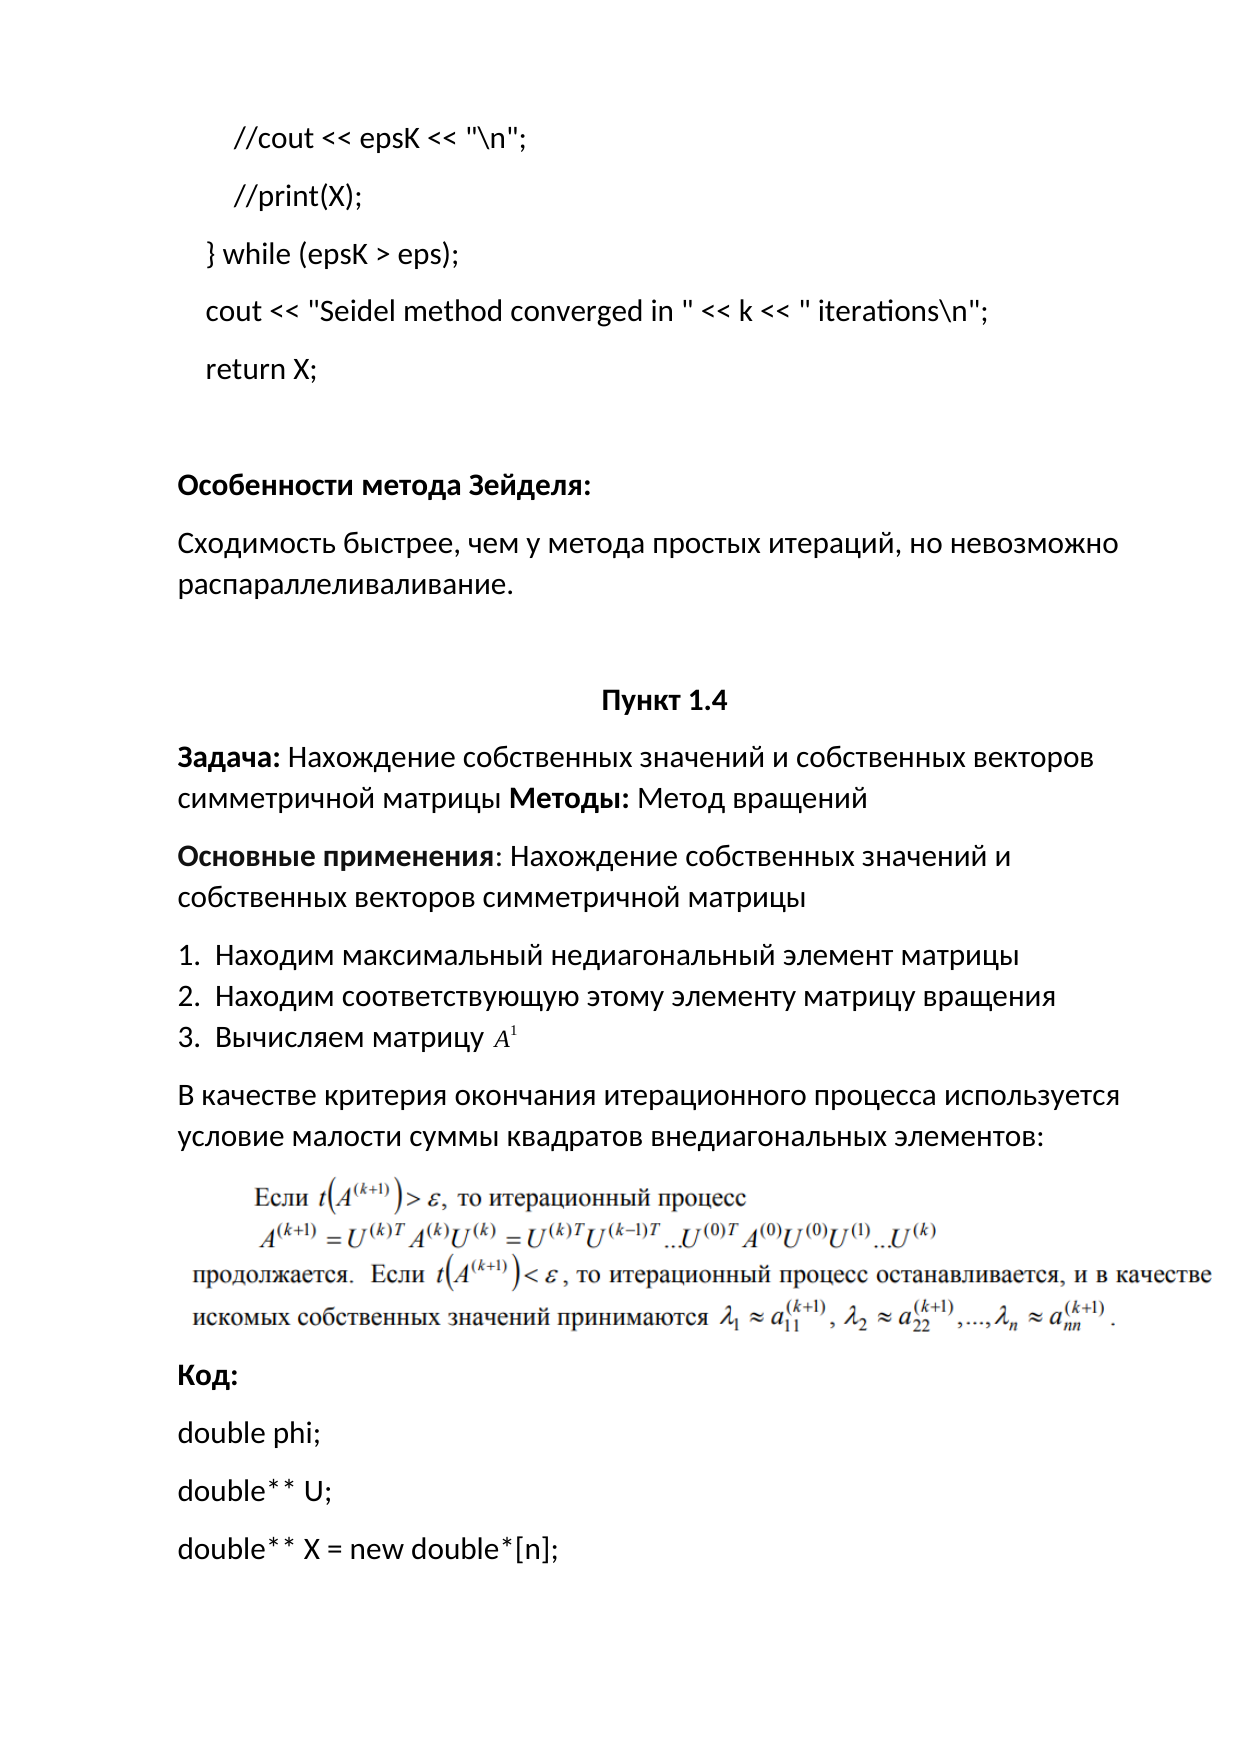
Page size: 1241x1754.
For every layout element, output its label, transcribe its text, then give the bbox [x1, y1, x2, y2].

text cout << "Seidel method converged in " << k << " iterations\n"; [177, 292, 1152, 330]
text return X; [177, 349, 1152, 387]
text double phi; [177, 1413, 1152, 1451]
text double** X = new double*[n]; [177, 1529, 1152, 1567]
picture [177, 1174, 1225, 1337]
text double** U; [177, 1471, 1152, 1509]
text Основные применения: Нахождение собственных значений и собственных векторов симметричной матрицы [177, 836, 1152, 916]
text Особенности метода Зейделя: [177, 465, 1152, 503]
list Вычисляем матрицу [177, 1018, 1152, 1056]
list Находим соответствующую этому элементу матрицу вращения [177, 976, 1152, 1014]
text Задача: Нахождение собственных значений и собственных векторов симметричной матрицы Методы: Метод вращений [177, 737, 1152, 817]
text Сходимость быстрее, чем у метода простых итераций, но невозможно распараллеливаливание. [177, 523, 1152, 602]
text //print(X); [177, 176, 1152, 214]
text } while (epsK > eps); [177, 234, 1152, 272]
text Пункт 1.4 [177, 679, 1152, 718]
text //cout << epsK << "\n"; [177, 118, 1152, 156]
text В качестве критерия окончания итерационного процесса используется условие малости суммы квадратов внедиагональных элементов: [177, 1075, 1152, 1155]
list Находим максимальный недиагональный элемент матрицы [177, 935, 1152, 973]
text Код: [177, 1356, 1152, 1394]
